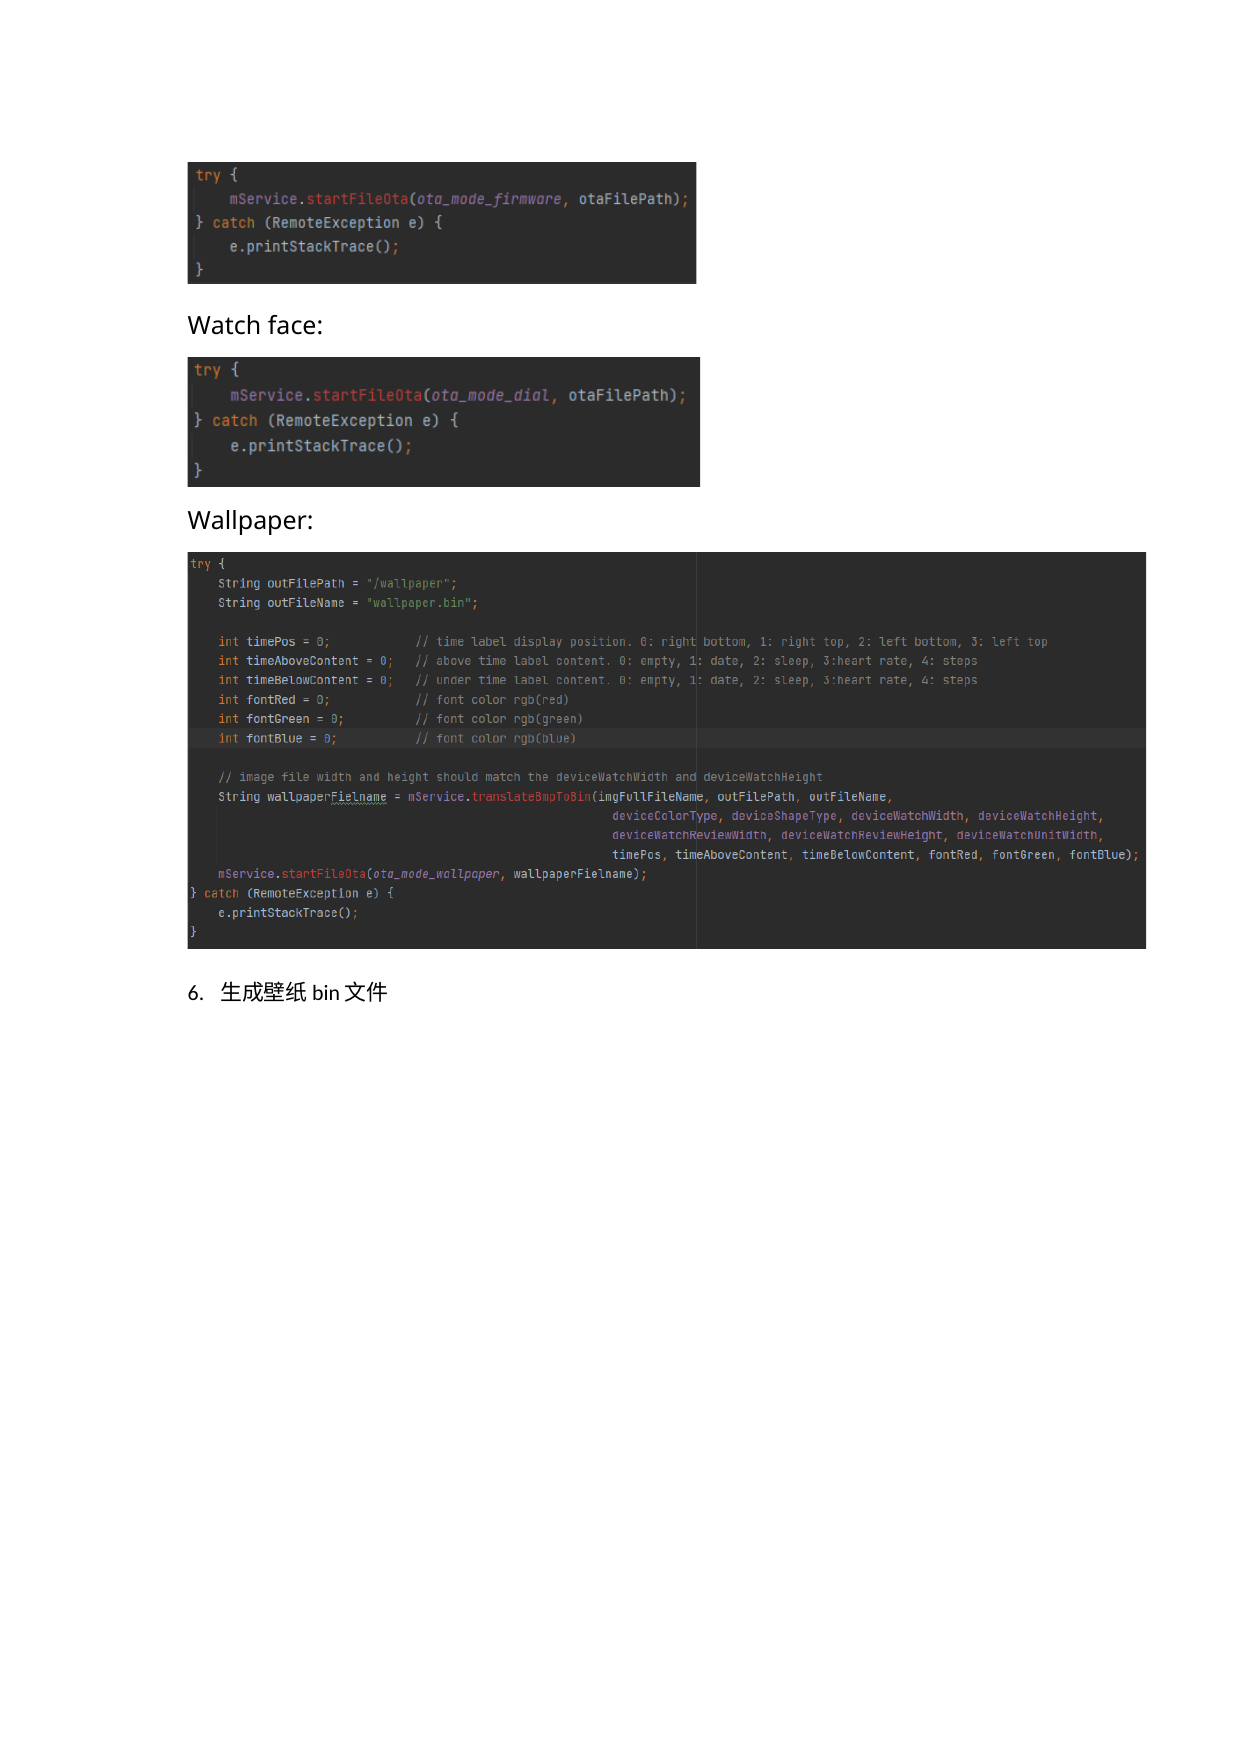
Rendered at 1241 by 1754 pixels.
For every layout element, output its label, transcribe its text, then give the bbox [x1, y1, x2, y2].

text Watch face: [187, 292, 1053, 357]
picture [187, 162, 697, 284]
picture [187, 357, 700, 487]
picture [187, 552, 1147, 949]
list 生成壁纸bin文件 [187, 974, 1053, 1007]
text Wallpaper: [187, 487, 1053, 552]
